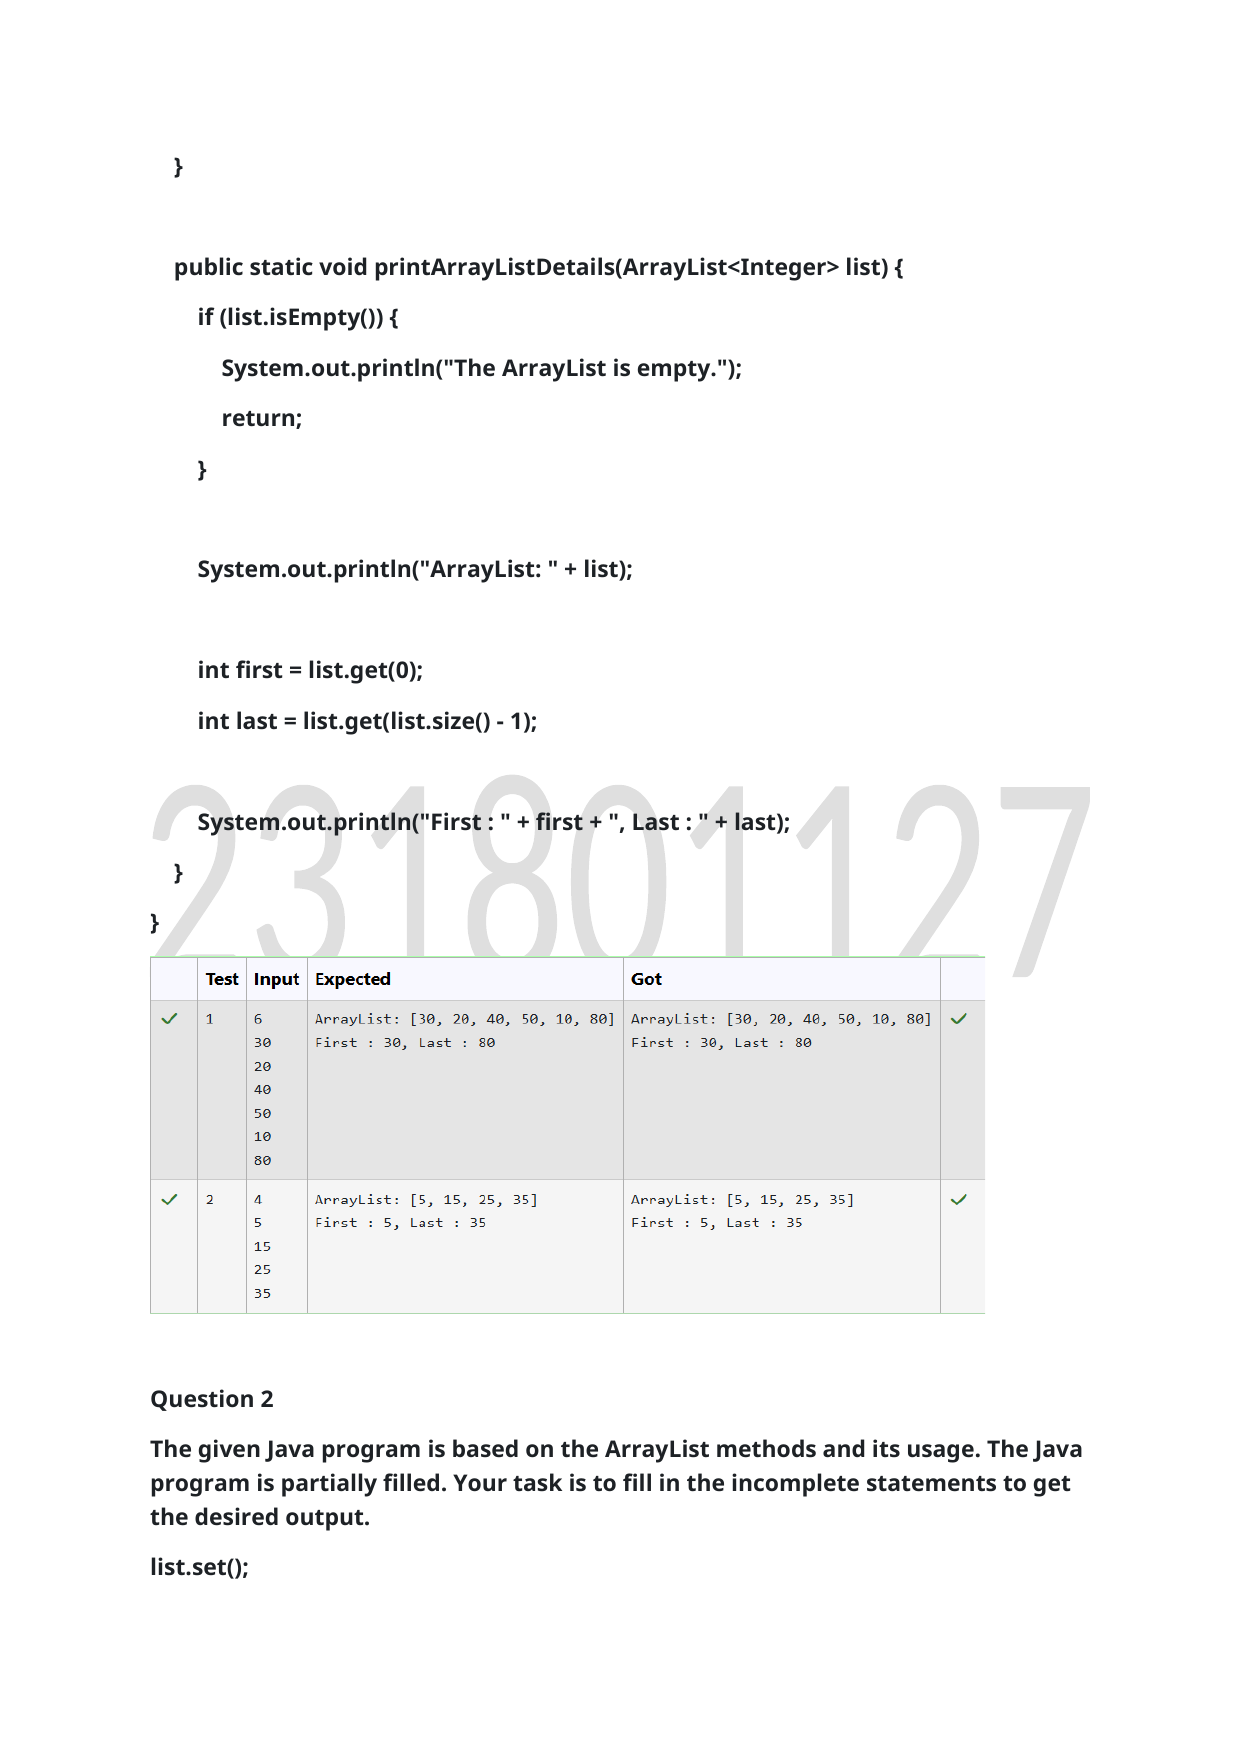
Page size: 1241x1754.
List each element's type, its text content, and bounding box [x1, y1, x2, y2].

text } [150, 856, 1090, 887]
picture [150, 956, 986, 1314]
text System.out.println("ArrayList: " + list); [150, 553, 1090, 584]
text System.out.println("First : " + first + ", Last : " + last); [150, 805, 1090, 837]
text Question 2 [150, 1383, 1090, 1414]
text System.out.println("The ArrayList is empty."); [150, 352, 1090, 383]
text } [150, 452, 1090, 484]
text } [150, 150, 1090, 181]
text int first = list.get(0); [150, 654, 1090, 685]
text The given Java program is based on the ArrayList methods and its usage. The Java program is partially filled. Your task is to fill in the incomplete statements to get the desired output. [150, 1433, 1090, 1532]
text return; [150, 402, 1090, 433]
text public static void printArrayListDetails(ArrayList<Integer> list) { [150, 251, 1090, 282]
text } [150, 906, 1090, 937]
text int last = list.get(list.size() - 1); [150, 704, 1090, 736]
text if (list.isEmpty()) { [150, 301, 1090, 332]
text list.set(); [150, 1551, 1090, 1582]
